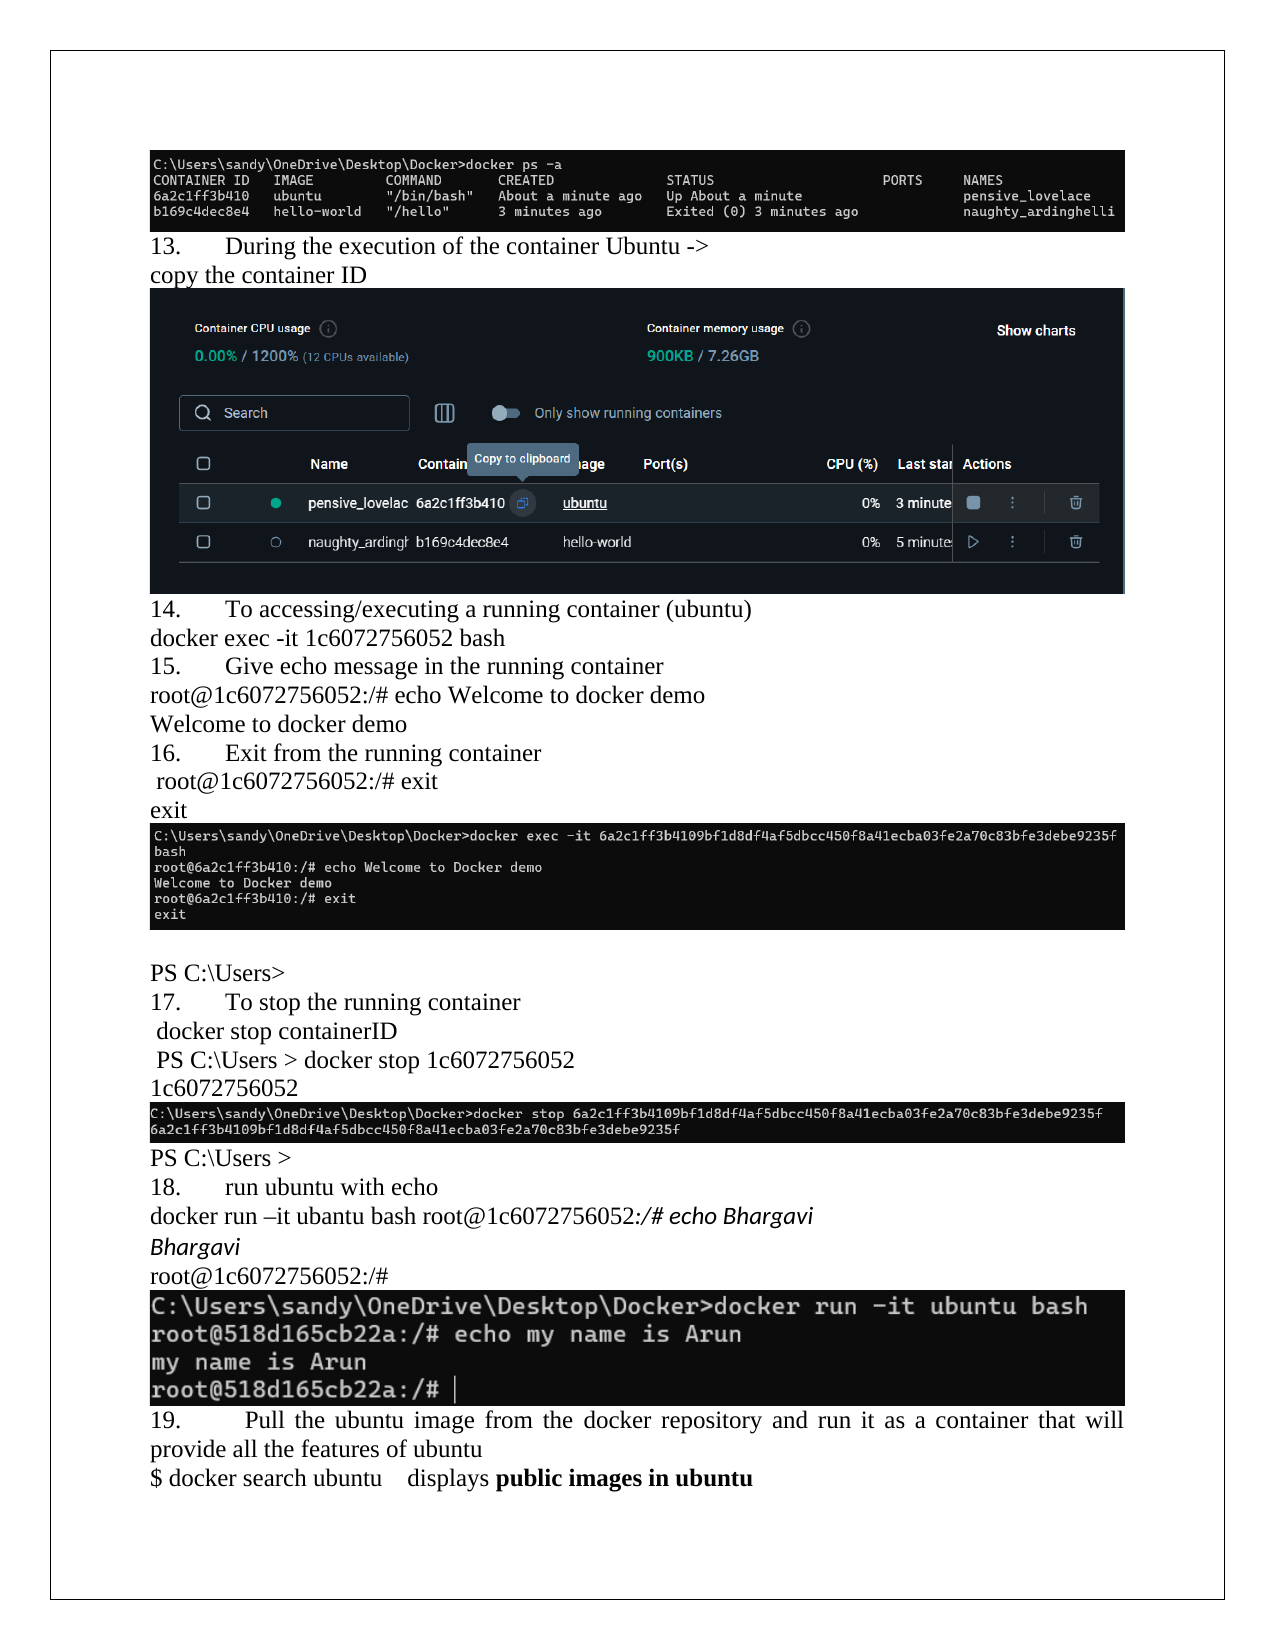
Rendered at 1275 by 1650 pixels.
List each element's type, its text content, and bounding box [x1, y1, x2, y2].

list run ubuntu with echo [150, 1172, 1125, 1200]
text $ docker search ubuntu displays public images in ubuntu [150, 1463, 1125, 1492]
text root@1c6072756052:/# [150, 1261, 1125, 1290]
text docker stop containerID [150, 1016, 1125, 1045]
text 1c6072756052 [150, 1073, 1125, 1102]
text docker exec -it 1c6072756052 bash [150, 623, 1125, 651]
list During the execution of the container Ubuntu -> [150, 232, 1125, 260]
picture [149, 1102, 1125, 1143]
text Welcome to docker demo [150, 709, 1125, 738]
list To accessing/executing a running container (ubuntu) [150, 594, 1125, 623]
text PS C:\Users> [150, 958, 1125, 987]
list Pull the ubuntu image from the docker repository and run it as a container that will provide all the features of ubuntu [150, 1406, 1125, 1463]
text exit [150, 795, 1125, 823]
picture [149, 288, 1125, 594]
list Exit from the running container [150, 738, 1125, 766]
text PS C:\Users > docker stop 1c6072756052 [150, 1045, 1125, 1073]
text PS C:\Users > [150, 1143, 1125, 1172]
picture [149, 823, 1125, 930]
picture [149, 1290, 1125, 1406]
text root@1c6072756052:/# exit [150, 766, 1125, 795]
text copy the container ID [150, 260, 1125, 288]
list To stop the running container [150, 987, 1125, 1016]
picture [149, 150, 1125, 232]
text root@1c6072756052:/# echo Welcome to docker demo [150, 680, 1125, 709]
text docker run –it ubantu bash root@1c6072756052:/# echo Bhargavi [150, 1200, 1125, 1231]
text Bhargavi [150, 1231, 1125, 1261]
list Give echo message in the running container [150, 651, 1125, 680]
